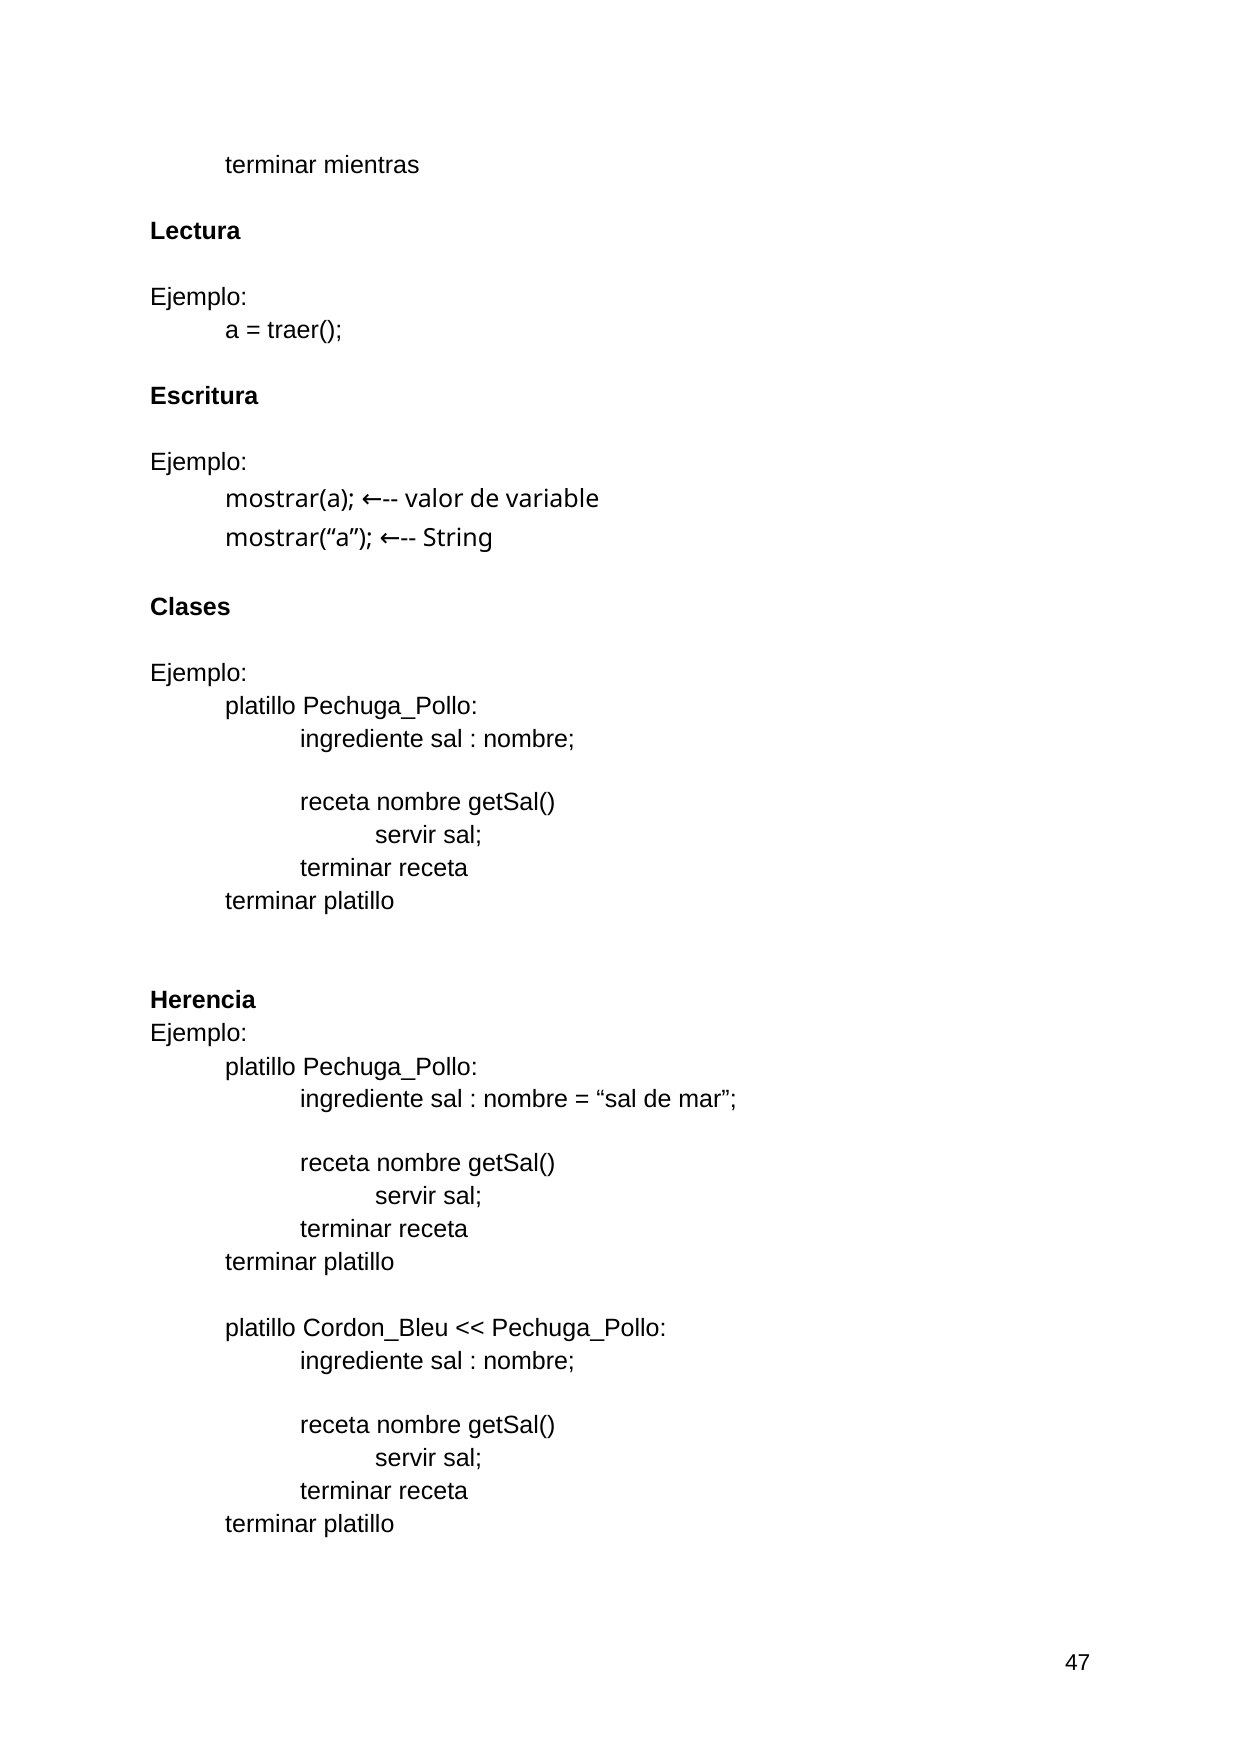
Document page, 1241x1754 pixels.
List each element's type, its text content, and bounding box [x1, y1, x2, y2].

text receta nombre getSal() [150, 787, 1090, 816]
text terminar mientras [225, 150, 1090, 179]
text terminar platillo [150, 1247, 1090, 1276]
text Ejemplo: [150, 1018, 1090, 1047]
text ingrediente sal : nombre; [150, 724, 1090, 752]
text terminar receta [150, 1476, 1090, 1505]
text Lectura [150, 216, 1090, 245]
text Ejemplo: [150, 447, 1090, 476]
text Ejemplo: [150, 658, 1090, 686]
text ingrediente sal : nombre = “sal de mar”; [150, 1084, 1090, 1113]
text platillo Pechuga_Pollo: [150, 691, 1090, 719]
text terminar receta [150, 1214, 1090, 1243]
text mostrar(“a”); ←-- String [150, 519, 1090, 553]
text servir sal; [150, 1443, 1090, 1472]
text terminar platillo [150, 1509, 1090, 1538]
text platillo Pechuga_Pollo: [150, 1051, 1090, 1080]
text servir sal; [150, 1181, 1090, 1210]
text platillo Cordon_Bleu << Pechuga_Pollo: [150, 1313, 1090, 1342]
text ingrediente sal : nombre; [150, 1346, 1090, 1375]
text Escritura [150, 381, 1090, 410]
text Clases [150, 592, 1090, 620]
text terminar platillo [150, 886, 1090, 915]
text terminar receta [150, 853, 1090, 882]
text receta nombre getSal() [150, 1148, 1090, 1177]
text servir sal; [150, 820, 1090, 849]
text Ejemplo: [150, 282, 1090, 311]
text mostrar(a); ←-- valor de variable [150, 480, 1090, 514]
text a = traer(); [150, 315, 1090, 344]
text receta nombre getSal() [150, 1410, 1090, 1439]
text Herencia [150, 985, 1090, 1014]
